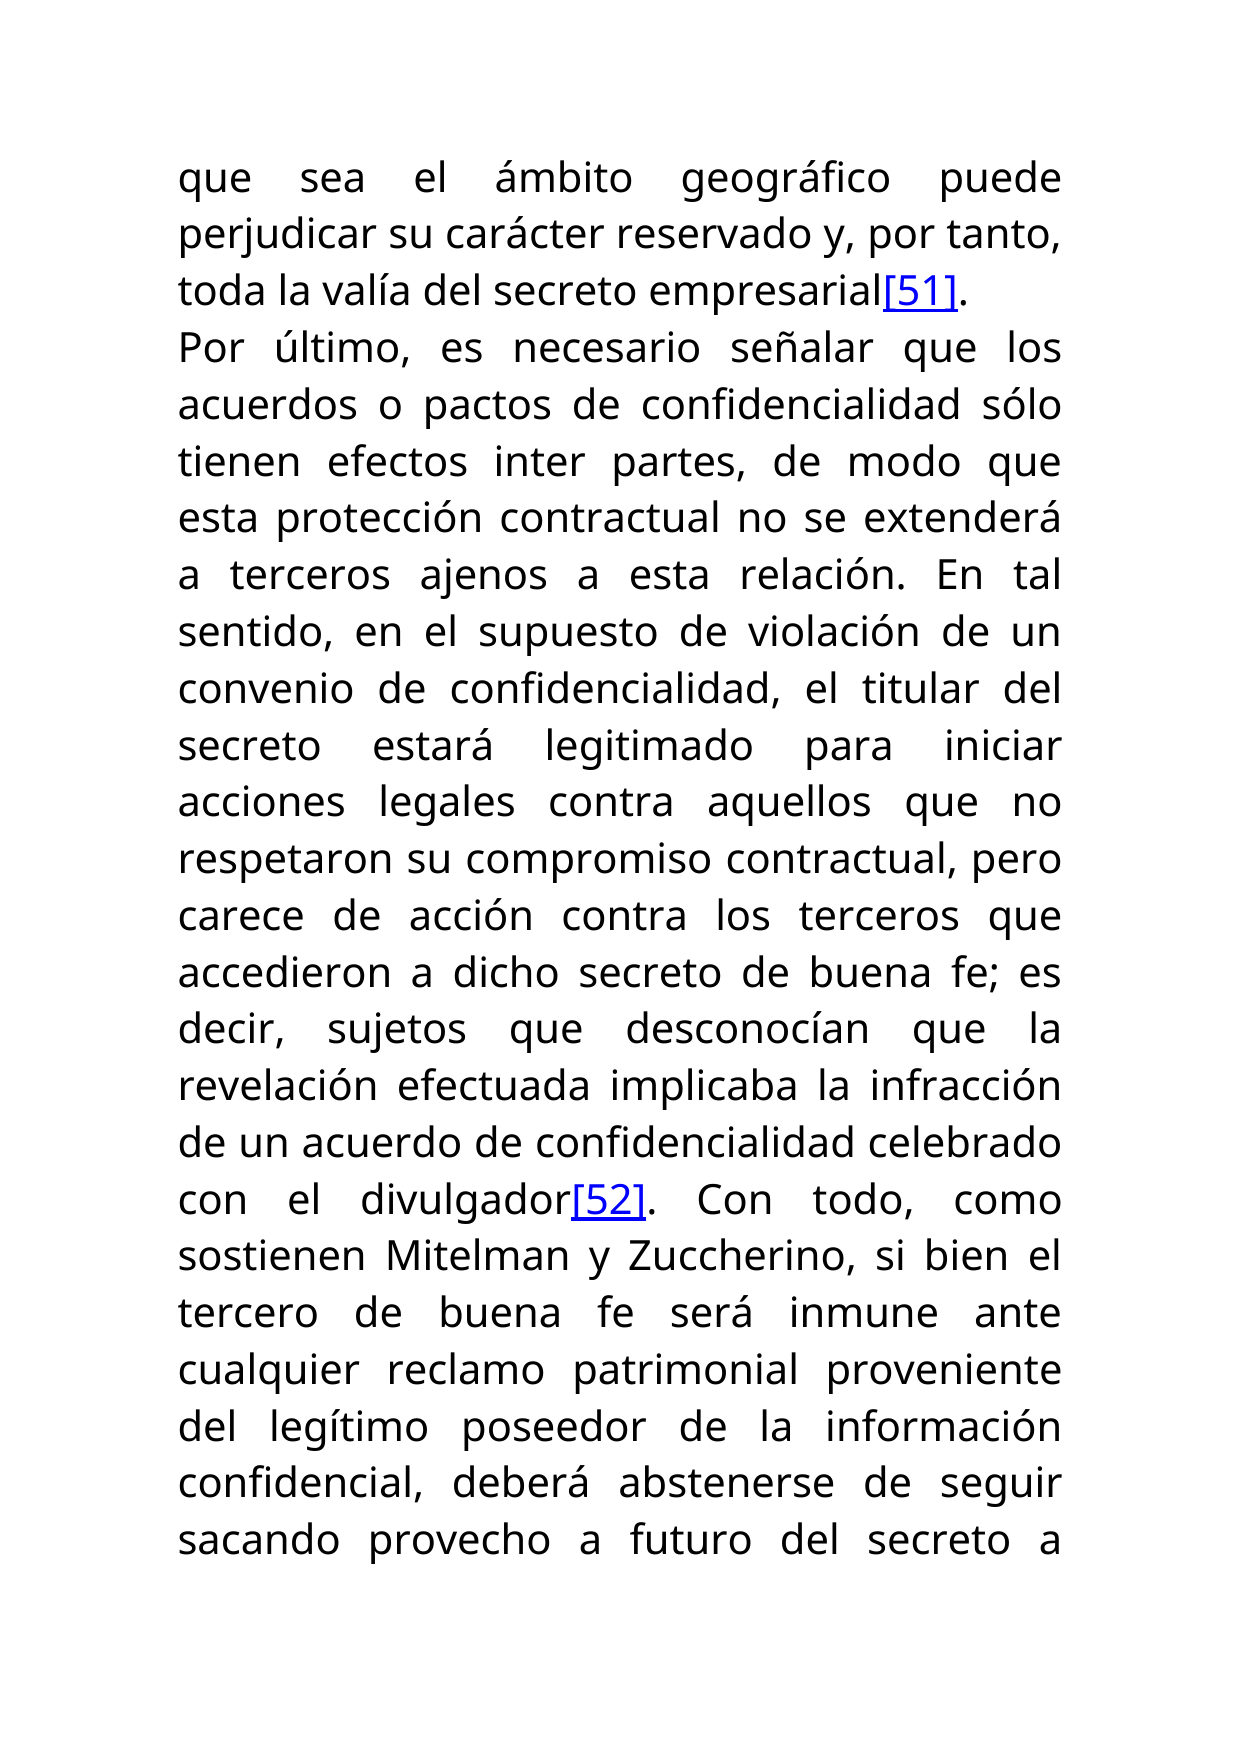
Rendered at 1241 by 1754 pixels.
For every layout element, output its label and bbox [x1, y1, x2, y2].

text [177, 318, 1063, 1567]
text [177, 148, 1063, 318]
